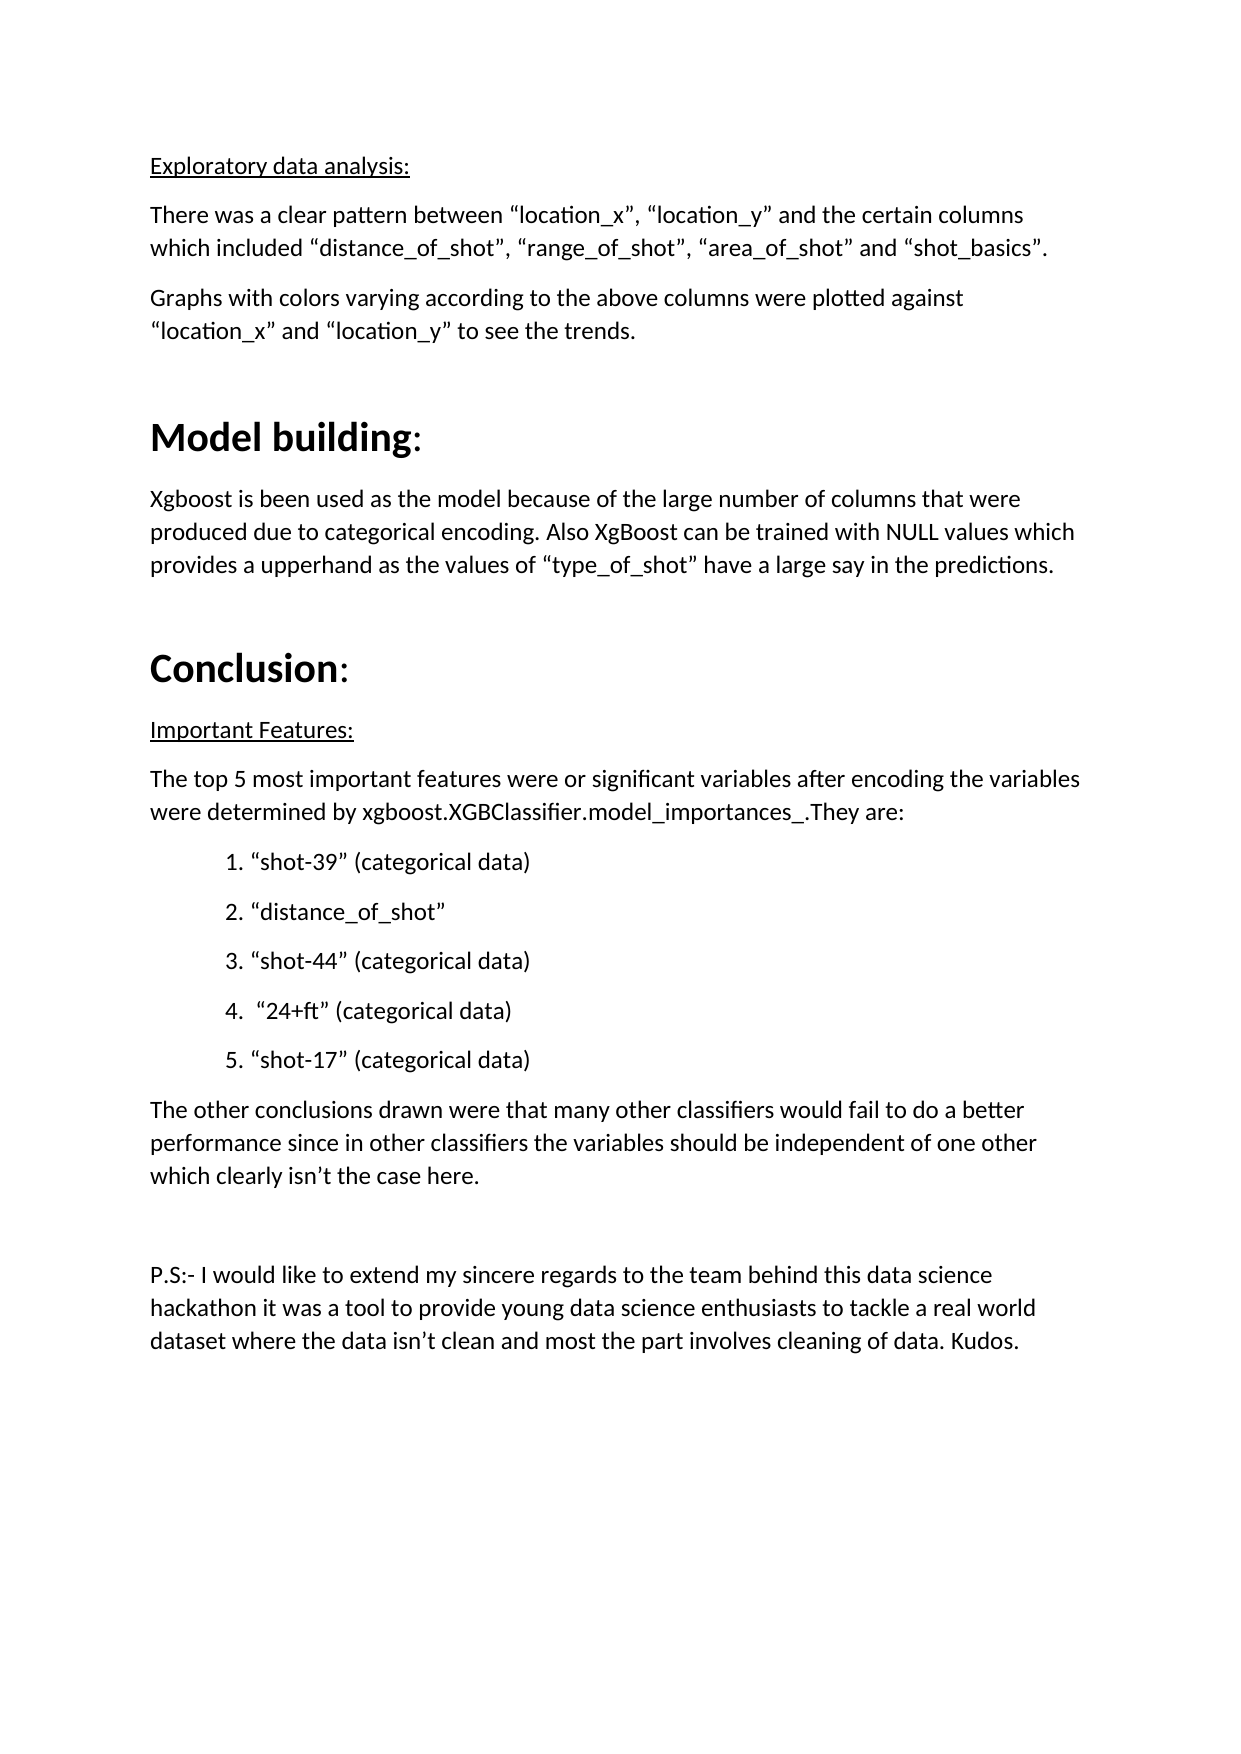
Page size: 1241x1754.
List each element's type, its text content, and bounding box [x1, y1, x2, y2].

text Exploratory data analysis: [150, 150, 1090, 181]
text Model building: [150, 411, 1090, 462]
text 2. “distance_of_shot” [150, 896, 1090, 926]
text Important Features: [150, 714, 1090, 744]
text The top 5 most important features were or significant variables after encoding the variables were determined by xgboost.XGBClassifier.model_importances_.They are: [150, 764, 1090, 827]
text The other conclusions drawn were that many other classifiers would fail to do a better performance since in other classifiers the variables should be independent of one other which clearly isn’t the case here. [150, 1094, 1090, 1190]
text 3. “shot-44” (categorical data) [150, 945, 1090, 976]
text Graphs with colors varying according to the above columns were plotted against “location_x” and “location_y” to see the trends. [150, 282, 1090, 346]
text 1. “shot-39” (categorical data) [150, 846, 1090, 877]
text Xgboost is been used as the model because of the large number of columns that were produced due to categorical encoding. Also XgBoost can be trained with NULL values which provides a upperhand as the values of “type_of_shot” have a large say in the predictions. [150, 483, 1090, 579]
text P.S:- I would like to extend my sincere regards to the team behind this data science hackathon it was a tool to provide young data science enthusiasts to tackle a real world dataset where the data isn’t clean and most the part involves cleaning of data. Kudos. [150, 1259, 1090, 1355]
text Conclusion: [150, 642, 1090, 693]
text There was a clear pattern between “location_x”, “location_y” and the certain columns which included “distance_of_shot”, “range_of_shot”, “area_of_shot” and “shot_basics”. [150, 199, 1090, 263]
text 5. “shot-17” (categorical data) [150, 1044, 1090, 1075]
text 4. “24+ft” (categorical data) [150, 995, 1090, 1025]
